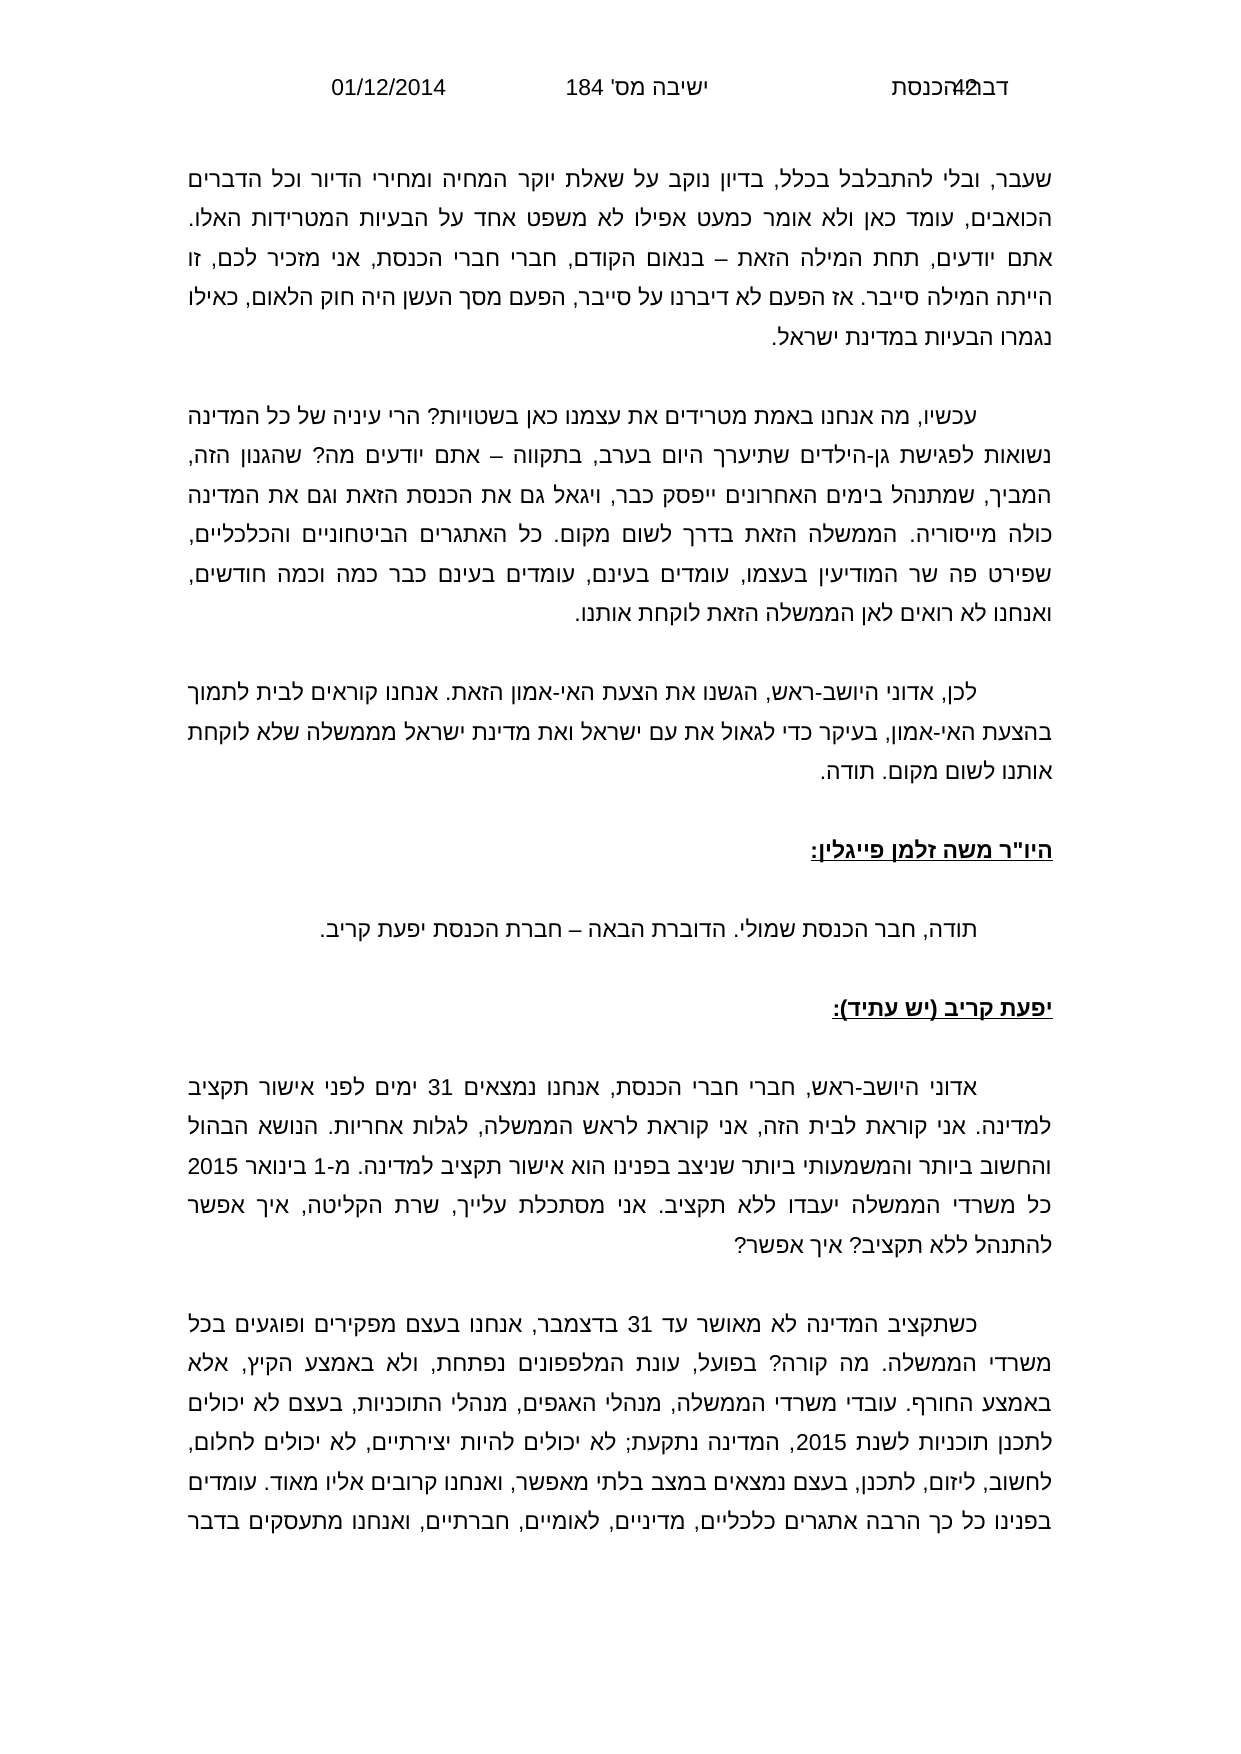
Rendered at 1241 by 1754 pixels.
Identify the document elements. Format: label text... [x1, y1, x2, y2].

text עכשיו, מה אנחנו באמת מטרידים את עצמנו כאן בשטויות? הרי עיניה של כל המדינה נשואות לפגישת גן-הילדים שתיערך היום בערב, בתקווה – אתם יודעים מה? שהגנון הזה, המביך, שמתנהל בימים האחרונים ייפסק כבר, ויגאל גם את הכנסת הזאת וגם את המדינה כולה מייסוריה. הממשלה הזאת בדרך לשום מקום. כל האתגרים הביטחוניים והכלכליים, שפירט פה שר המודיעין בעצמו, עומדים בעינם, עומדים בעינם כבר כמה וכמה חודשים, ואנחנו לא רואים לאן הממשלה הזאת לוקחת אותנו. [187, 403, 1053, 626]
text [187, 166, 1053, 350]
text לכן, אדוני היושב-ראש, הגשנו את הצעת האי-אמון הזאת. אנחנו קוראים לבית לתמוך בהצעת האי-אמון, בעיקר כדי לגאול את עם ישראל ואת מדינת ישראל מממשלה שלא לוקחת אותנו לשום מקום. תודה. [187, 679, 1053, 784]
text יפעת קריב (יש עתיד): [187, 995, 1053, 1021]
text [187, 1311, 1053, 1534]
text היו"ר משה זלמן פייגלין: [187, 837, 1053, 863]
text תודה, חבר הכנסת שמולי. הדוברת הבאה – חברת הכנסת יפעת קריב. [187, 916, 1053, 942]
text אדוני היושב-ראש, חברי חברי הכנסת, אנחנו נמצאים 31 ימים לפני אישור תקציב למדינה. אני קוראת לבית הזה, אני קוראת לראש הממשלה, לגלות אחריות. הנושא הבהול והחשוב ביותר והמשמעותי ביותר שניצב בפנינו הוא אישור תקציב למדינה. מ-1 בינואר 2015 כל משרדי הממשלה יעבדו ללא תקציב. אני מסתכלת עלייך, שרת הקליטה, איך אפשר להתנהל ללא תקציב? איך אפשר? [187, 1074, 1053, 1258]
